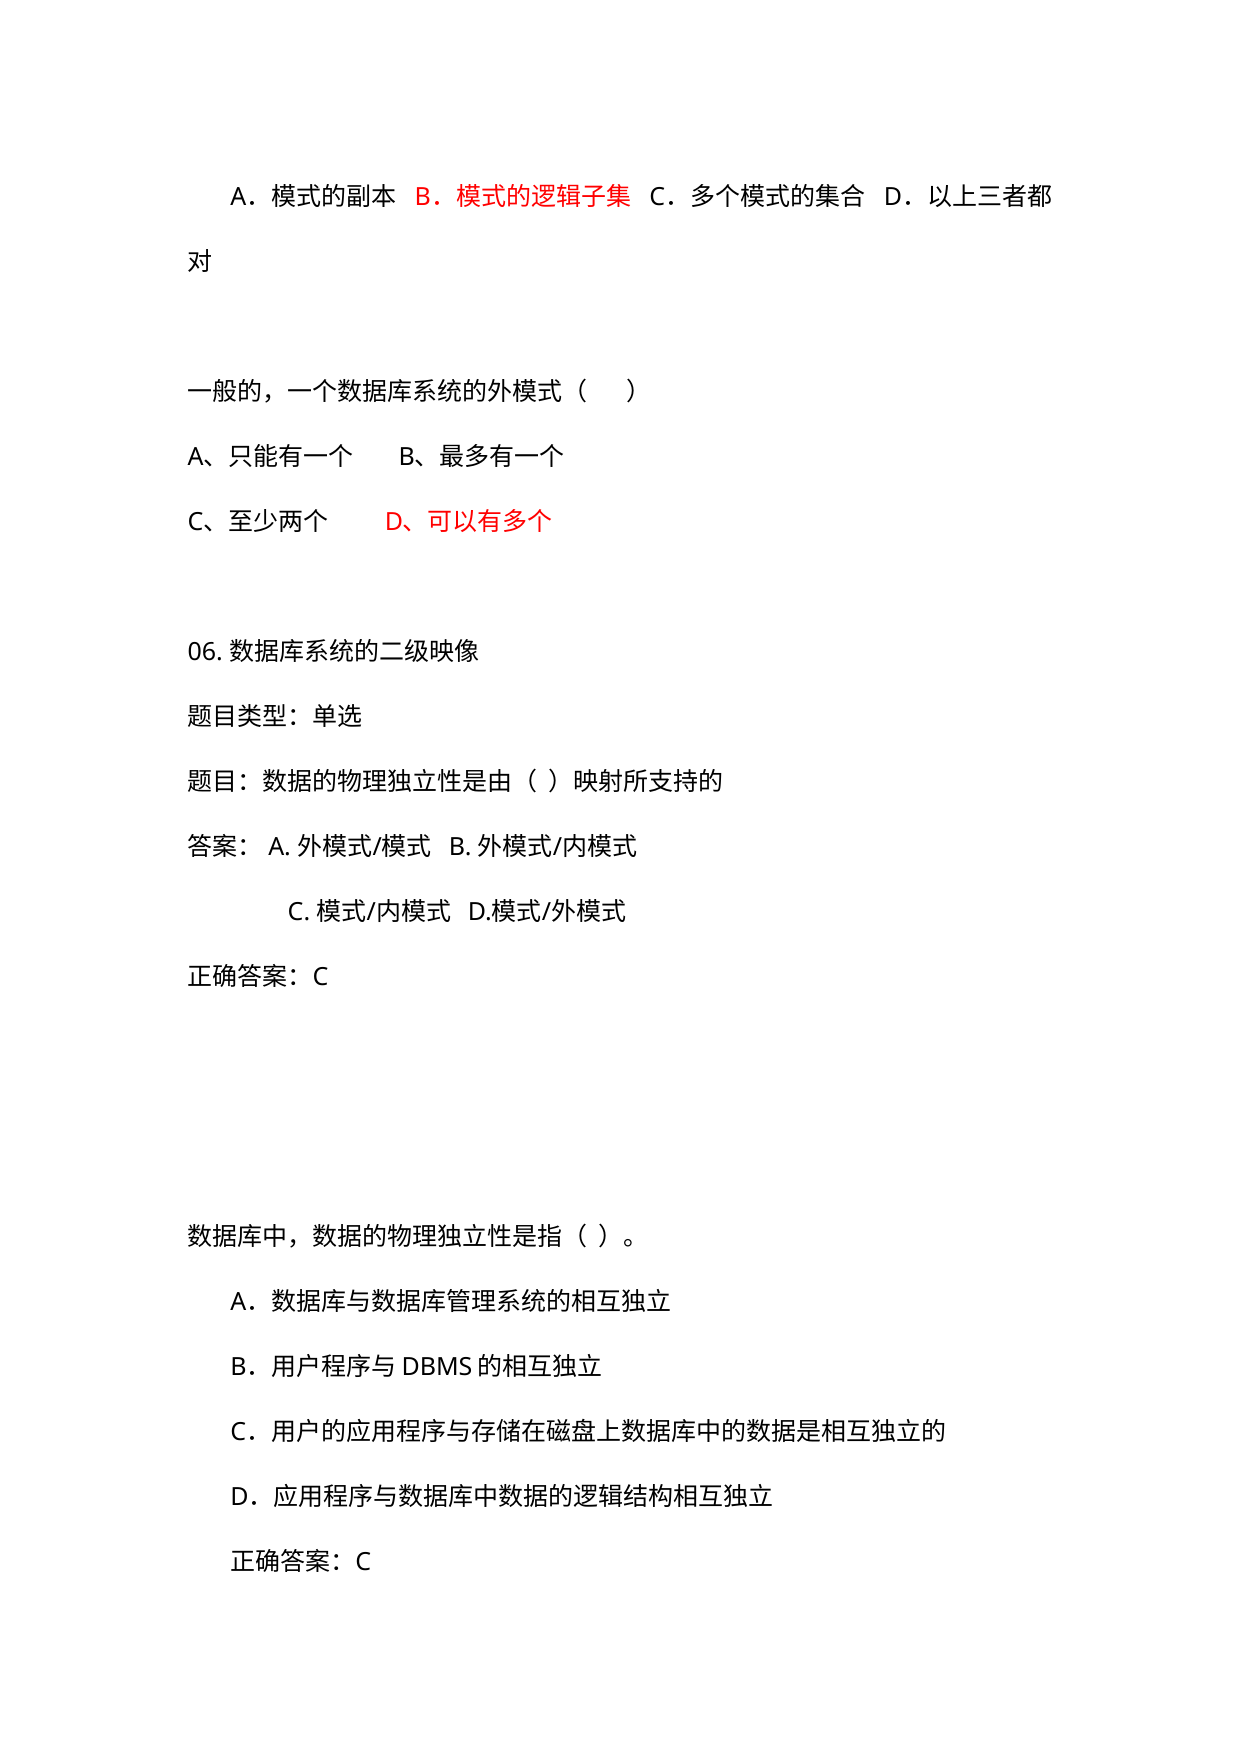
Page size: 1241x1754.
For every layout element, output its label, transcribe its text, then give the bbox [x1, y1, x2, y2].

text 题目：数据的物理独立性是由（ ）映射所支持的 [187, 747, 1053, 812]
text A、只能有一个 B、最多有一个 [187, 422, 1053, 487]
text 正确答案：C [187, 1527, 1053, 1592]
text 一般的，一个数据库系统的外模式（ ） [187, 357, 1053, 422]
text B．用户程序与DBMS的相互独立 [187, 1332, 1053, 1397]
text D．应用程序与数据库中数据的逻辑结构相互独立 [187, 1462, 1053, 1527]
text C. 模式/内模式 D.模式/外模式 [187, 877, 1053, 942]
text 06. 数据库系统的二级映像 [187, 617, 1053, 682]
text C、至少两个 D、可以有多个 [187, 487, 1053, 552]
text 正确答案：C [187, 942, 1053, 1007]
text 数据库中，数据的物理独立性是指（ ）。 [187, 1202, 1053, 1267]
text 题目类型：单选 [187, 682, 1053, 747]
text A．数据库与数据库管理系统的相互独立 [187, 1267, 1053, 1332]
text A．模式的副本 B．模式的逻辑子集 C．多个模式的集合 D．以上三者都对 [187, 162, 1053, 292]
text C．用户的应用程序与存储在磁盘上数据库中的数据是相互独立的 [187, 1397, 1053, 1462]
text 答案： A. 外模式/模式 B. 外模式/内模式 [187, 812, 1053, 877]
